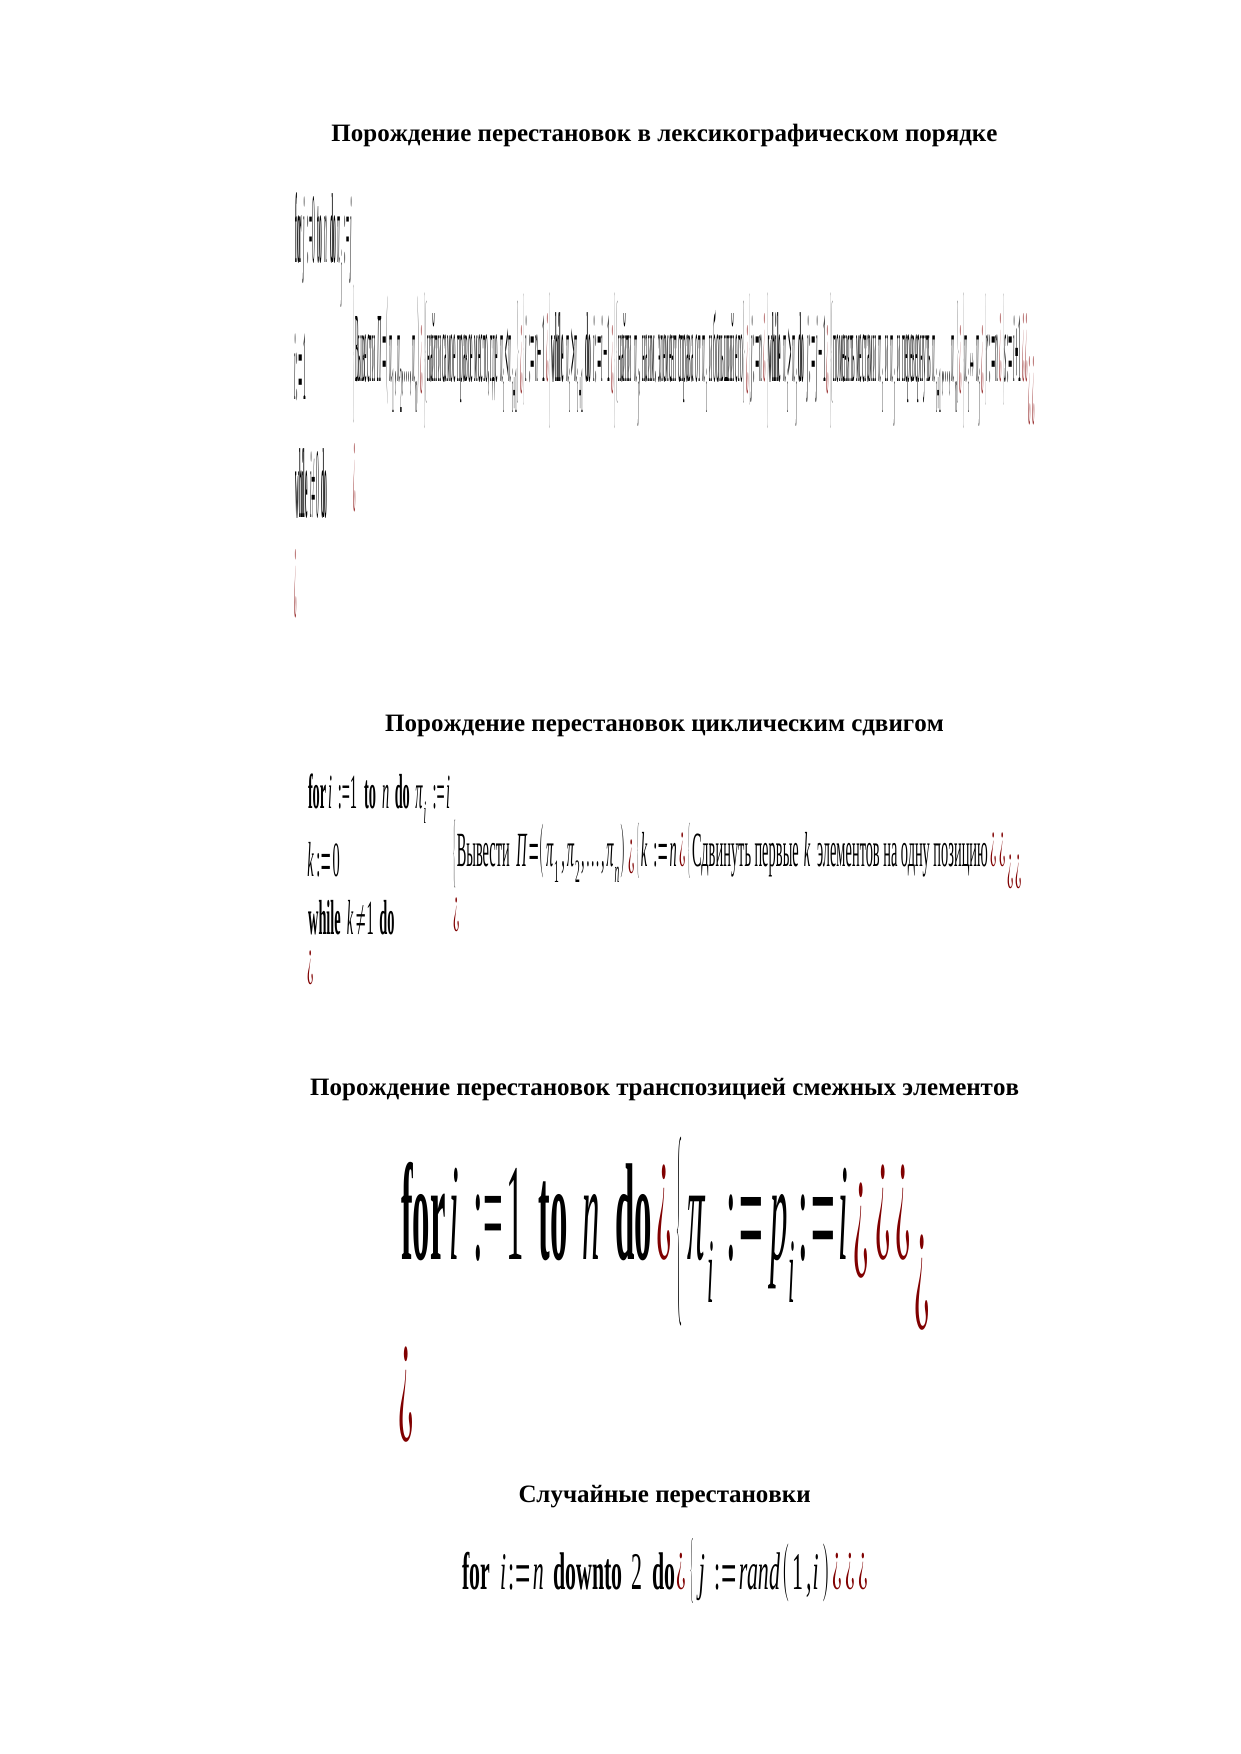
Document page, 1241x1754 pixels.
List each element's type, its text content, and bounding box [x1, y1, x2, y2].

text Порождение перестановок в лексикографическом порядке [177, 118, 1152, 147]
text Случайные перестановки [177, 1479, 1152, 1508]
text Порождение перестановок транспозицией смежных элементов [177, 1072, 1152, 1101]
text Порождение перестановок циклическим сдвигом [177, 708, 1152, 736]
